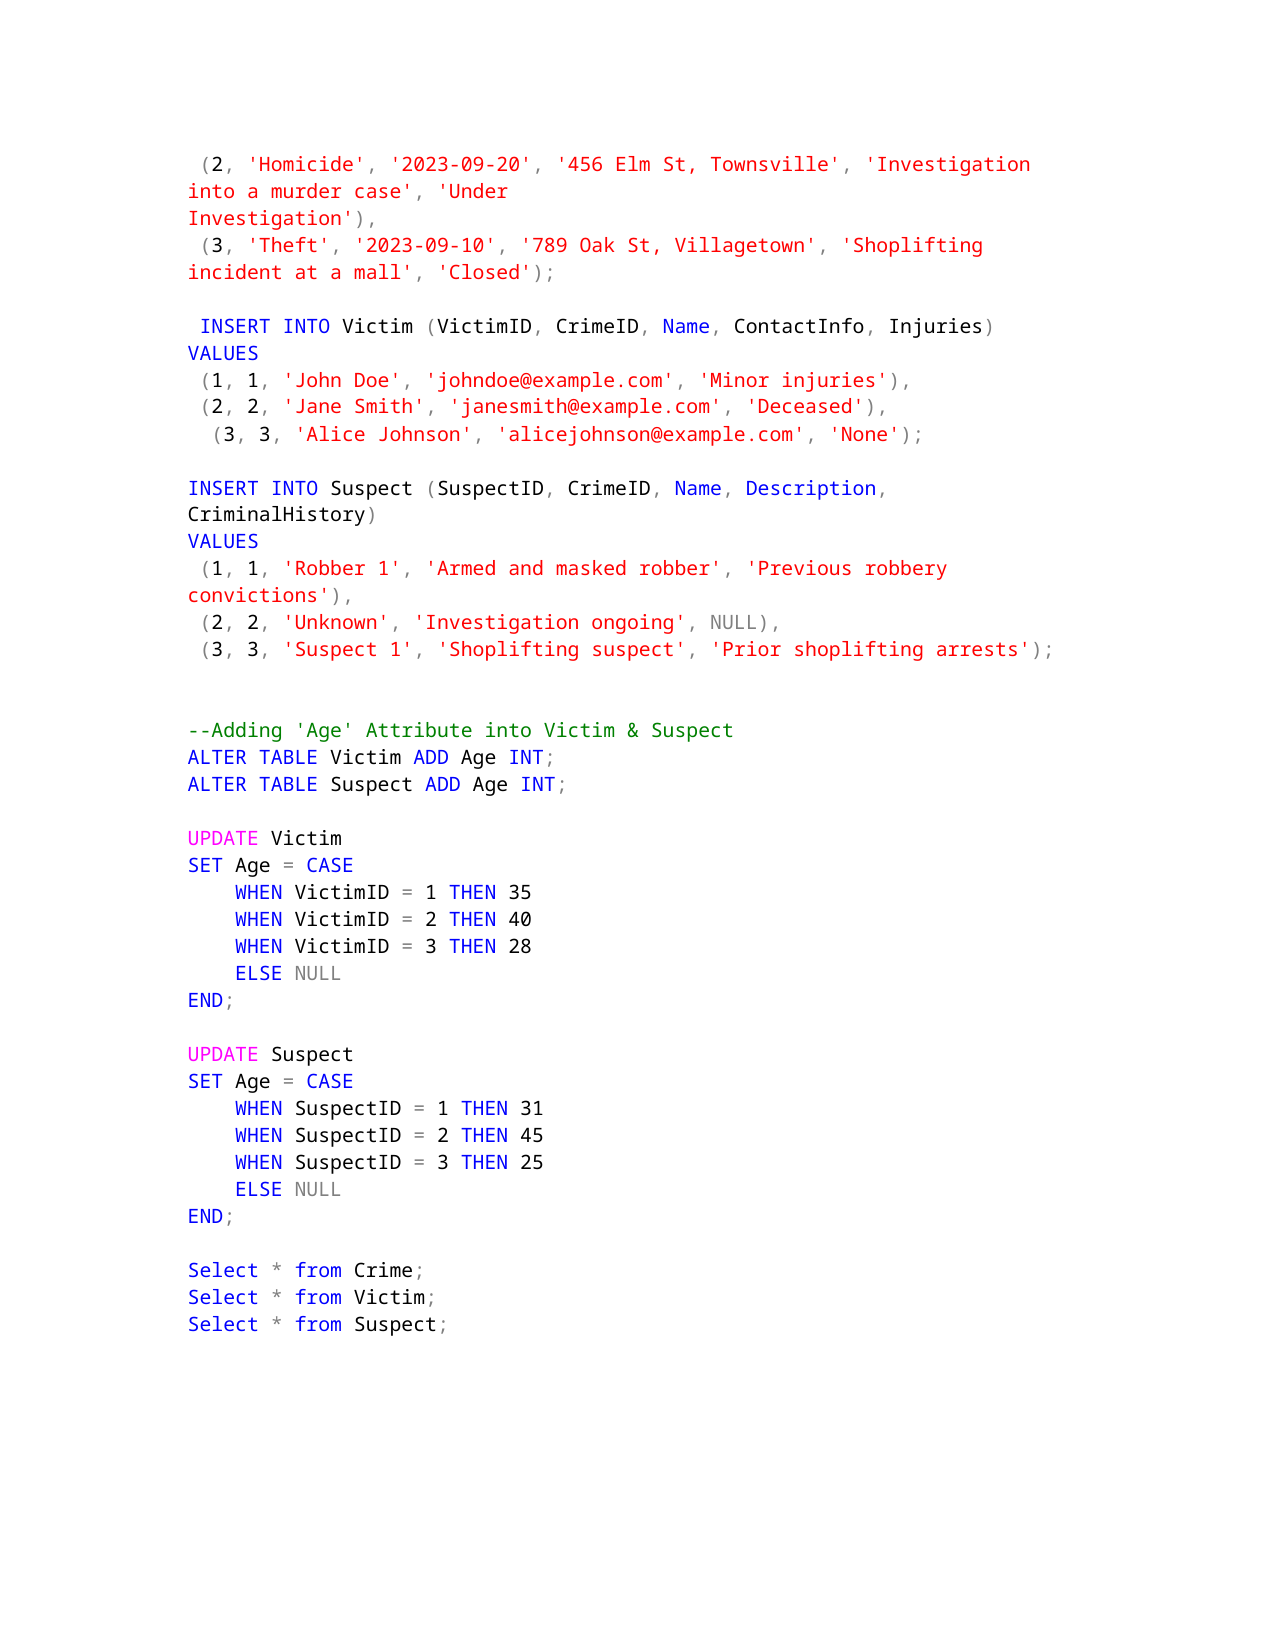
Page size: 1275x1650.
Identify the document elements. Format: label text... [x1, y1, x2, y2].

text INSERT INTO Victim (VictimID, CrimeID, Name, ContactInfo, Injuries) [187, 312, 1087, 339]
text END; [187, 986, 1087, 1013]
text ELSE NULL [187, 1175, 1087, 1202]
text (2, 'Homicide', '2023-09-20', '456 Elm St, Townsville', 'Investigation into a murder case', 'Under [187, 150, 1087, 204]
text UPDATE Suspect [187, 1040, 1087, 1067]
text (3, 'Theft', '2023-09-10', '789 Oak St, Villagetown', 'Shoplifting incident at a mall', 'Closed'); [187, 231, 1087, 285]
text WHEN VictimID = 1 THEN 35 [187, 878, 1087, 905]
text END; [187, 1202, 1087, 1229]
text UPDATE Victim [187, 824, 1087, 851]
text WHEN SuspectID = 3 THEN 25 [187, 1148, 1087, 1175]
text ALTER TABLE Suspect ADD Age INT; [187, 771, 1087, 797]
text Select * from Crime; [187, 1256, 1087, 1283]
text --Adding 'Age' Attribute into Victim & Suspect [187, 717, 1087, 743]
text SET Age = CASE [187, 851, 1087, 878]
text WHEN VictimID = 2 THEN 40 [187, 905, 1087, 932]
text Select * from Suspect; [187, 1310, 1087, 1337]
text WHEN SuspectID = 2 THEN 45 [187, 1121, 1087, 1148]
text VALUES [187, 339, 1087, 366]
text WHEN VictimID = 3 THEN 28 [187, 932, 1087, 959]
text VALUES [187, 528, 1087, 555]
text Investigation'), [187, 204, 1087, 231]
text WHEN SuspectID = 1 THEN 31 [187, 1094, 1087, 1121]
text (1, 1, 'John Doe', 'johndoe@example.com', 'Minor injuries'), [187, 366, 1087, 393]
text (2, 2, 'Jane Smith', 'janesmith@example.com', 'Deceased'), [187, 393, 1087, 420]
text ELSE NULL [187, 959, 1087, 986]
text INSERT INTO Suspect (SuspectID, CrimeID, Name, Description, CriminalHistory) [187, 474, 1087, 528]
text SET Age = CASE [187, 1067, 1087, 1094]
text (2, 2, 'Unknown', 'Investigation ongoing', NULL), [187, 609, 1087, 636]
text (1, 1, 'Robber 1', 'Armed and masked robber', 'Previous robbery convictions'), [187, 555, 1087, 609]
text (3, 3, 'Suspect 1', 'Shoplifting suspect', 'Prior shoplifting arrests'); [187, 636, 1087, 663]
text (3, 3, 'Alice Johnson', 'alicejohnson@example.com', 'None'); [187, 420, 1087, 447]
text Select * from Victim; [187, 1283, 1087, 1310]
text ALTER TABLE Victim ADD Age INT; [187, 743, 1087, 771]
